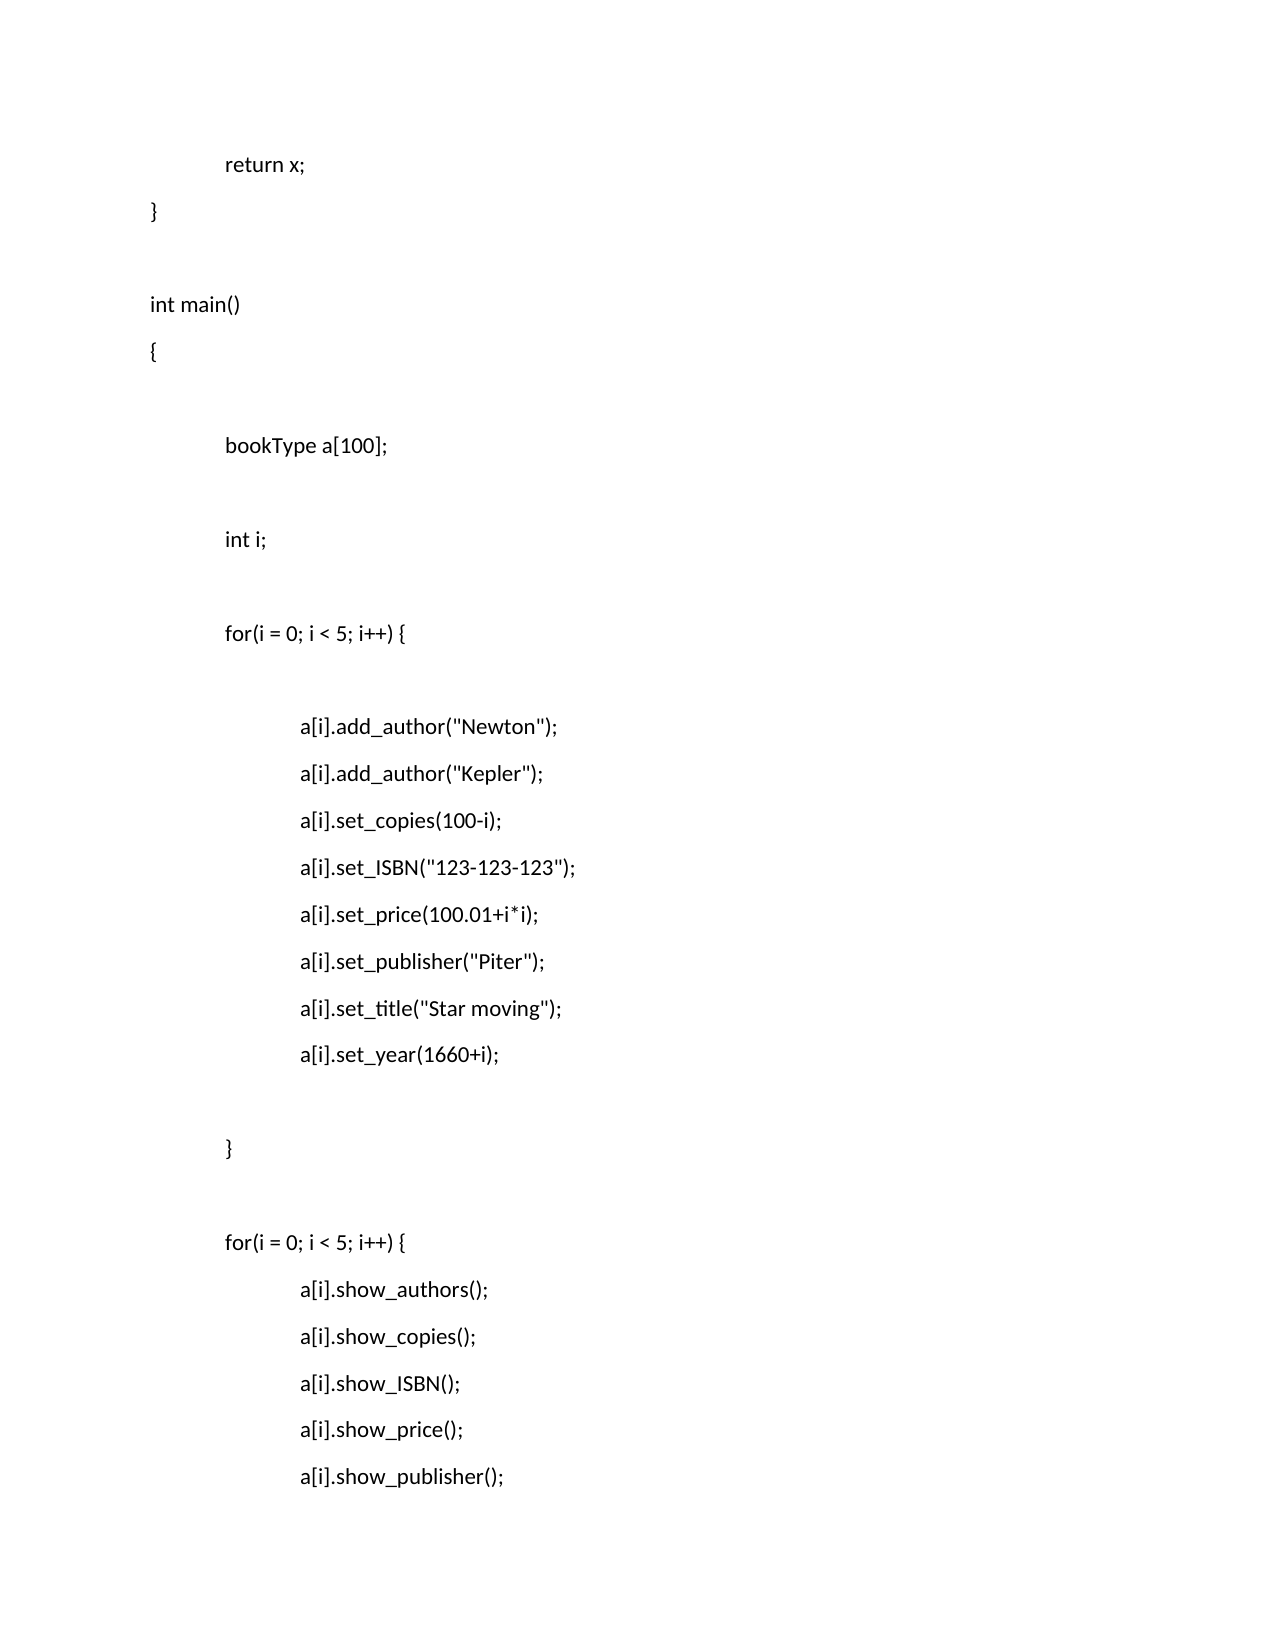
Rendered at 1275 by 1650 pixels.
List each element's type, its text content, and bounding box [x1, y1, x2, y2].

text a[i].set_copies(100-i); [150, 806, 1125, 834]
text a[i].show_ISBN(); [150, 1369, 1125, 1397]
text { [150, 337, 1125, 366]
text for(i = 0; i < 5; i++) { [150, 1228, 1125, 1256]
text int i; [150, 525, 1125, 553]
text } [150, 197, 1125, 225]
text a[i].show_price(); [150, 1416, 1125, 1444]
text a[i].add_author("Newton"); [150, 712, 1125, 741]
text a[i].show_authors(); [150, 1275, 1125, 1303]
text int main() [150, 291, 1125, 319]
text } [150, 1134, 1125, 1162]
text bookType a[100]; [150, 431, 1125, 459]
text return x; [150, 150, 1125, 178]
text a[i].set_title("Star moving"); [150, 994, 1125, 1022]
text a[i].set_year(1660+i); [150, 1041, 1125, 1069]
text a[i].set_ISBN("123-123-123"); [150, 853, 1125, 881]
text a[i].show_publisher(); [150, 1462, 1125, 1491]
text a[i].set_publisher("Piter"); [150, 947, 1125, 975]
text a[i].show_copies(); [150, 1322, 1125, 1350]
text for(i = 0; i < 5; i++) { [150, 619, 1125, 647]
text a[i].add_author("Kepler"); [150, 759, 1125, 787]
text a[i].set_price(100.01+i*i); [150, 900, 1125, 928]
